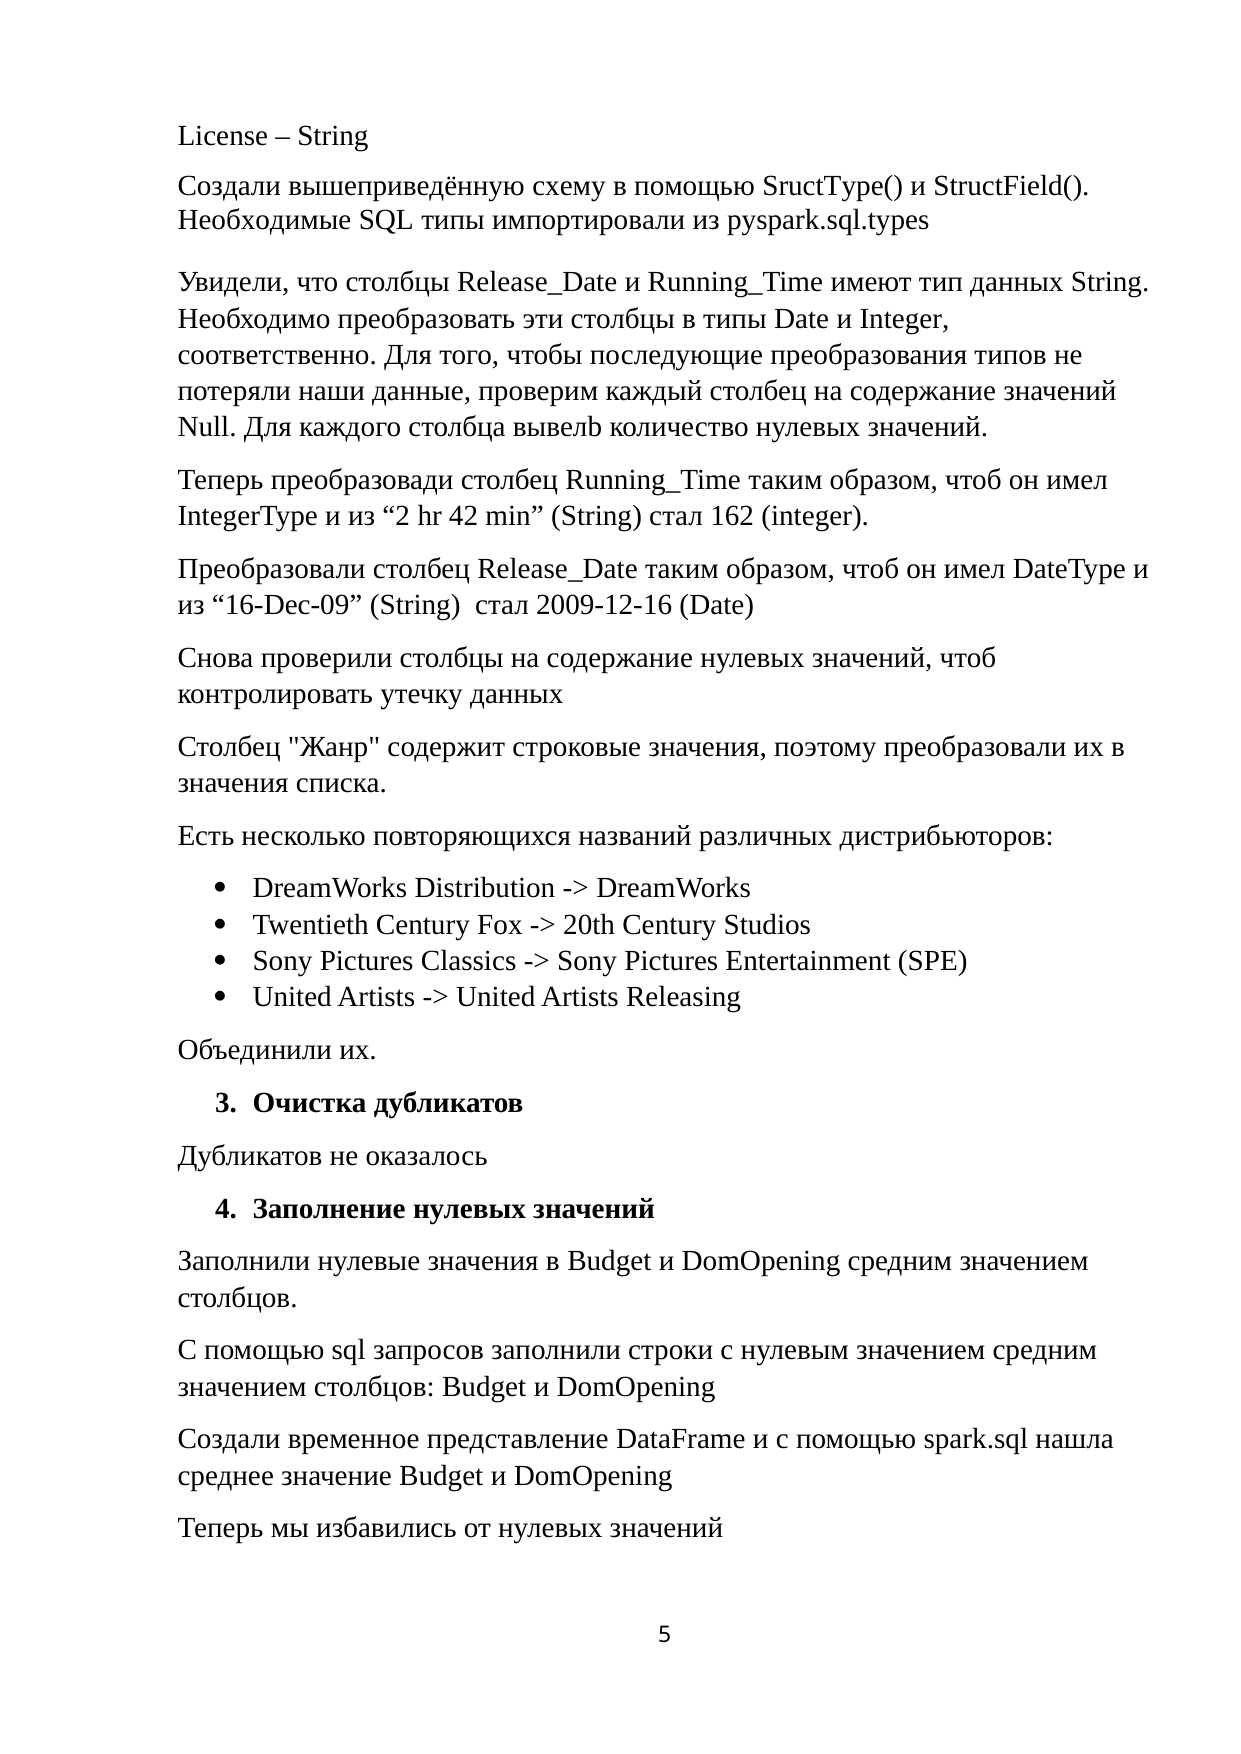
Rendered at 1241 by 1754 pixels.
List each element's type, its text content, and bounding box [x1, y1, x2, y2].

list Заполнение нулевых значений [215, 1191, 1152, 1224]
list Очистка дубликатов [215, 1085, 1152, 1119]
text Теперь мы избавились от нулевых значений [177, 1510, 1152, 1544]
text Создали временное представление DataFrame и с помощью spark.sql нашла среднее значение Budget и DomOpening [177, 1421, 1152, 1491]
text Дубликатов не оказалось [177, 1138, 1152, 1171]
text Есть несколько повторяющихся названий различных дистрибьюторов: [177, 818, 1152, 851]
text С помощью sql запросов заполнили строки с нулевым значением средним значением столбцов: Budget и DomOpening [177, 1332, 1152, 1402]
list United Artists -> United Artists Releasing [215, 979, 1152, 1013]
text Создали вышеприведённую схему в помощью SructType() и StructField(). Необходимые SQL типы импортировали из pyspark.sql.types [177, 168, 1152, 235]
text Увидели, что столбцы Release_Date и Running_Time имеют тип данных String. Необходимо преобразовать эти столбцы в типы Date и Integer, соответственно. Для того, чтобы последующие преобразования типов не потеряли наши данные, проверим каждый столбец на содержание значений Null. Для каждого столбца вывелb количество нулевых значений. [177, 264, 1152, 443]
text Заполнили нулевые значения в Budget и DomOpening средним значением столбцов. [177, 1243, 1152, 1313]
list Twentieth Century Fox -> 20th Century Studios [215, 907, 1152, 941]
list DreamWorks Distribution -> DreamWorks [215, 871, 1152, 904]
list Sony Pictures Classics -> Sony Pictures Entertainment (SPE) [215, 943, 1152, 977]
text Столбец "Жанр" содержит строковые значения, поэтому преобразовали их в значения списка. [177, 729, 1152, 798]
text Теперь преобразовади столбец Running_Time таким образом, чтоб он имел IntegerType и из “2 hr 42 min” (String) стал 162 (integer). [177, 462, 1152, 532]
text Объединили их. [177, 1032, 1152, 1066]
text Преобразовали столбец Release_Date таким образом, чтоб он имел DateType и из “16-Dec-09” (String) стал 2009-12-16 (Date) [177, 551, 1152, 621]
text License – String [177, 118, 1152, 152]
text Снова проверили столбцы на содержание нулевых значений, чтоб контролировать утечку данных [177, 640, 1152, 709]
